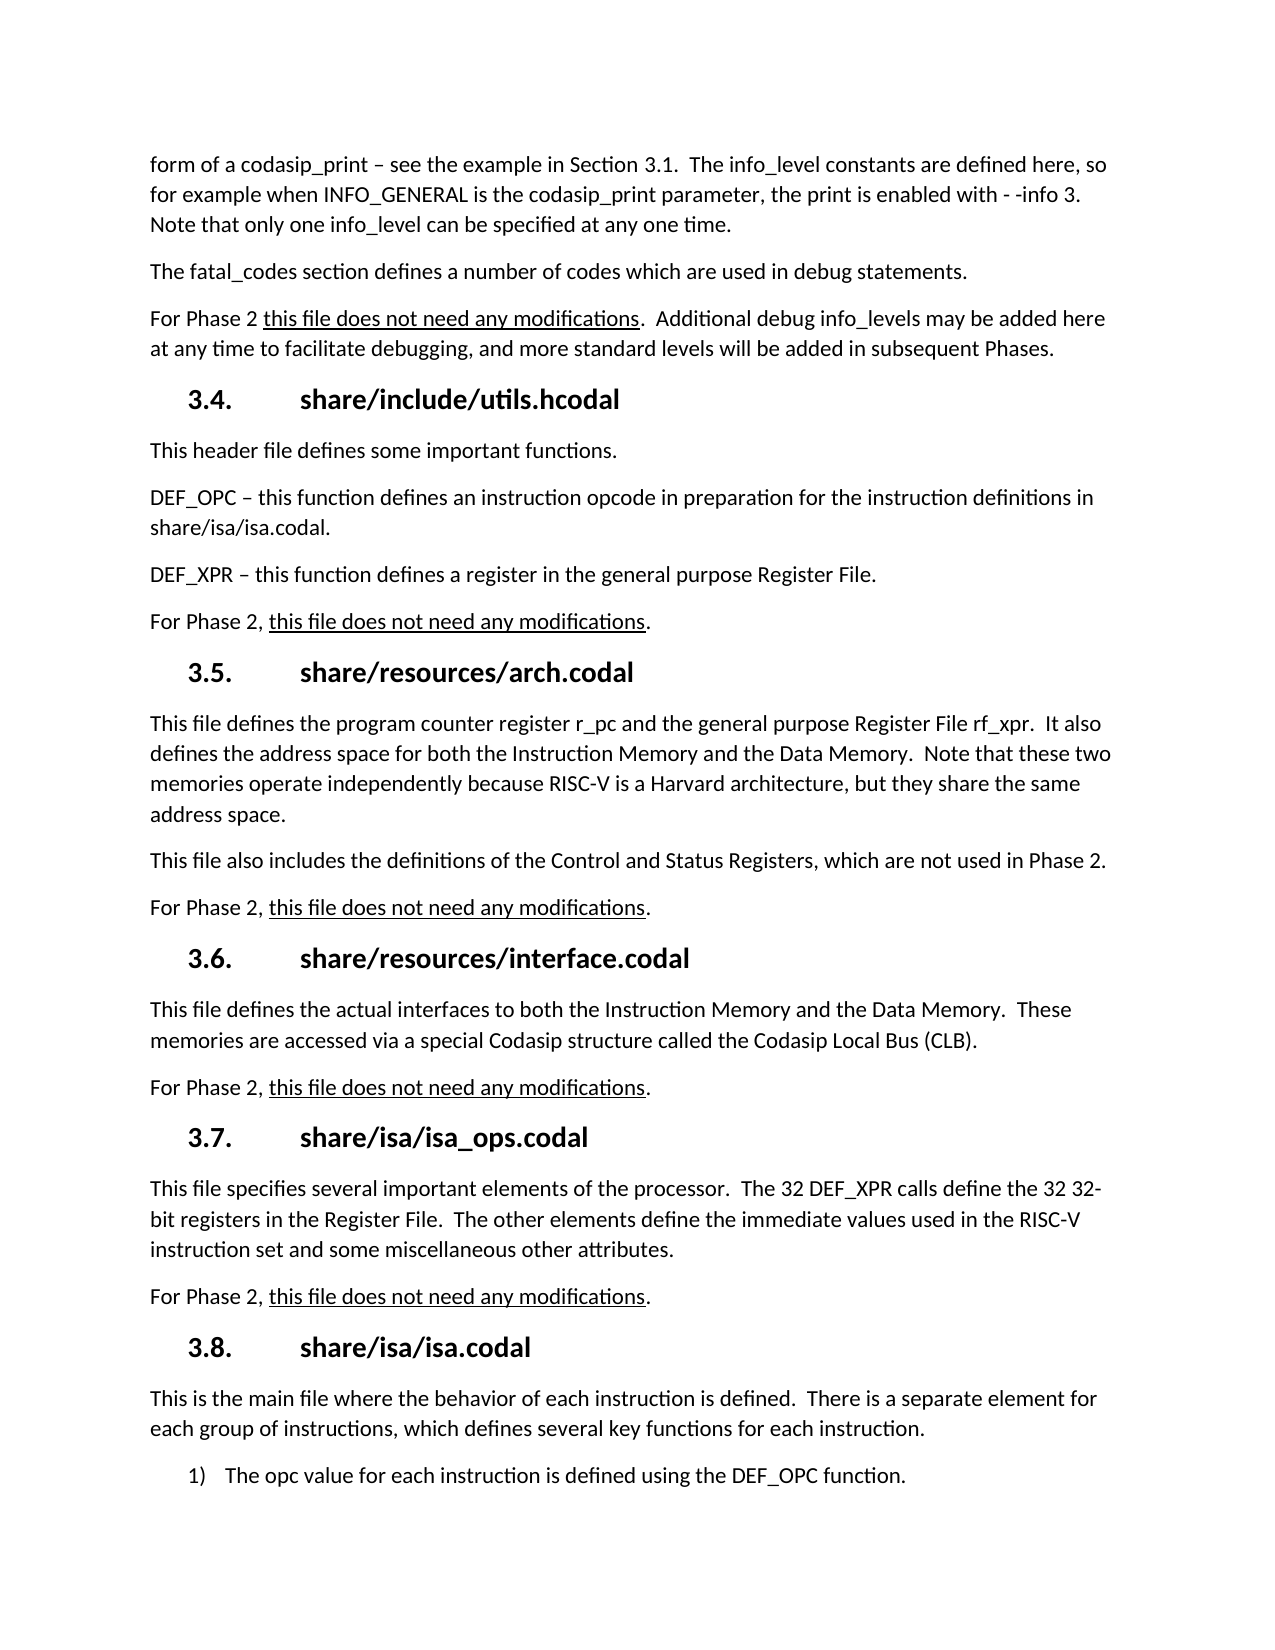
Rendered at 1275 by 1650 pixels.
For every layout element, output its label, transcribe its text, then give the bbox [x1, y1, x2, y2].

text This file defines the actual interfaces to both the Instruction Memory and the Data Memory. These memories are accessed via a special Codasip structure called the Codasip Local Bus (CLB). [150, 996, 1125, 1054]
text This is the main file where the behavior of each instruction is defined. There is a separate element for each group of instructions, which defines several key functions for each instruction. [150, 1384, 1125, 1442]
text This header file defines some important functions. [150, 436, 1125, 464]
text This file specifies several important elements of the processor. The 32 DEF_XPR calls define the 32 32-bit registers in the Register File. The other elements define the immediate values used in the RISC-V instruction set and some miscellaneous other attributes. [150, 1174, 1125, 1263]
text DEF_XPR – this function defines a register in the general purpose Register File. [150, 560, 1125, 588]
text This file defines the program counter register r_pc and the general purpose Register File rf_xpr. It also defines the address space for both the Instruction Memory and the Data Memory. Note that these two memories operate independently because RISC-V is a Harvard architecture, but they share the same address space. [150, 709, 1125, 828]
list share/resources/arch.codal [187, 654, 1125, 690]
text DEF_OPC – this function defines an instruction opcode in preparation for the instruction definitions in share/isa/isa.codal. [150, 483, 1125, 541]
list The opc value for each instruction is defined using the DEF_OPC function. [187, 1461, 1125, 1489]
list share/isa/isa_ops.codal [187, 1119, 1125, 1155]
text This file also includes the definitions of the Control and Status Registers, which are not used in Phase 2. [150, 847, 1125, 875]
list share/include/utils.hcodal [187, 381, 1125, 417]
text For Phase 2, this file does not need any modifications. [150, 1073, 1125, 1101]
text For Phase 2, this file does not need any modifications. [150, 607, 1125, 635]
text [150, 150, 1125, 238]
text The fatal_codes section defines a number of codes which are used in debug statements. [150, 257, 1125, 285]
text For Phase 2 this file does not need any modifications. Additional debug info_levels may be added here at any time to facilitate debugging, and more standard levels will be added in subsequent Phases. [150, 304, 1125, 362]
list share/resources/interface.codal [187, 940, 1125, 976]
text For Phase 2, this file does not need any modifications. [150, 893, 1125, 922]
text For Phase 2, this file does not need any modifications. [150, 1282, 1125, 1310]
list share/isa/isa.codal [187, 1329, 1125, 1364]
